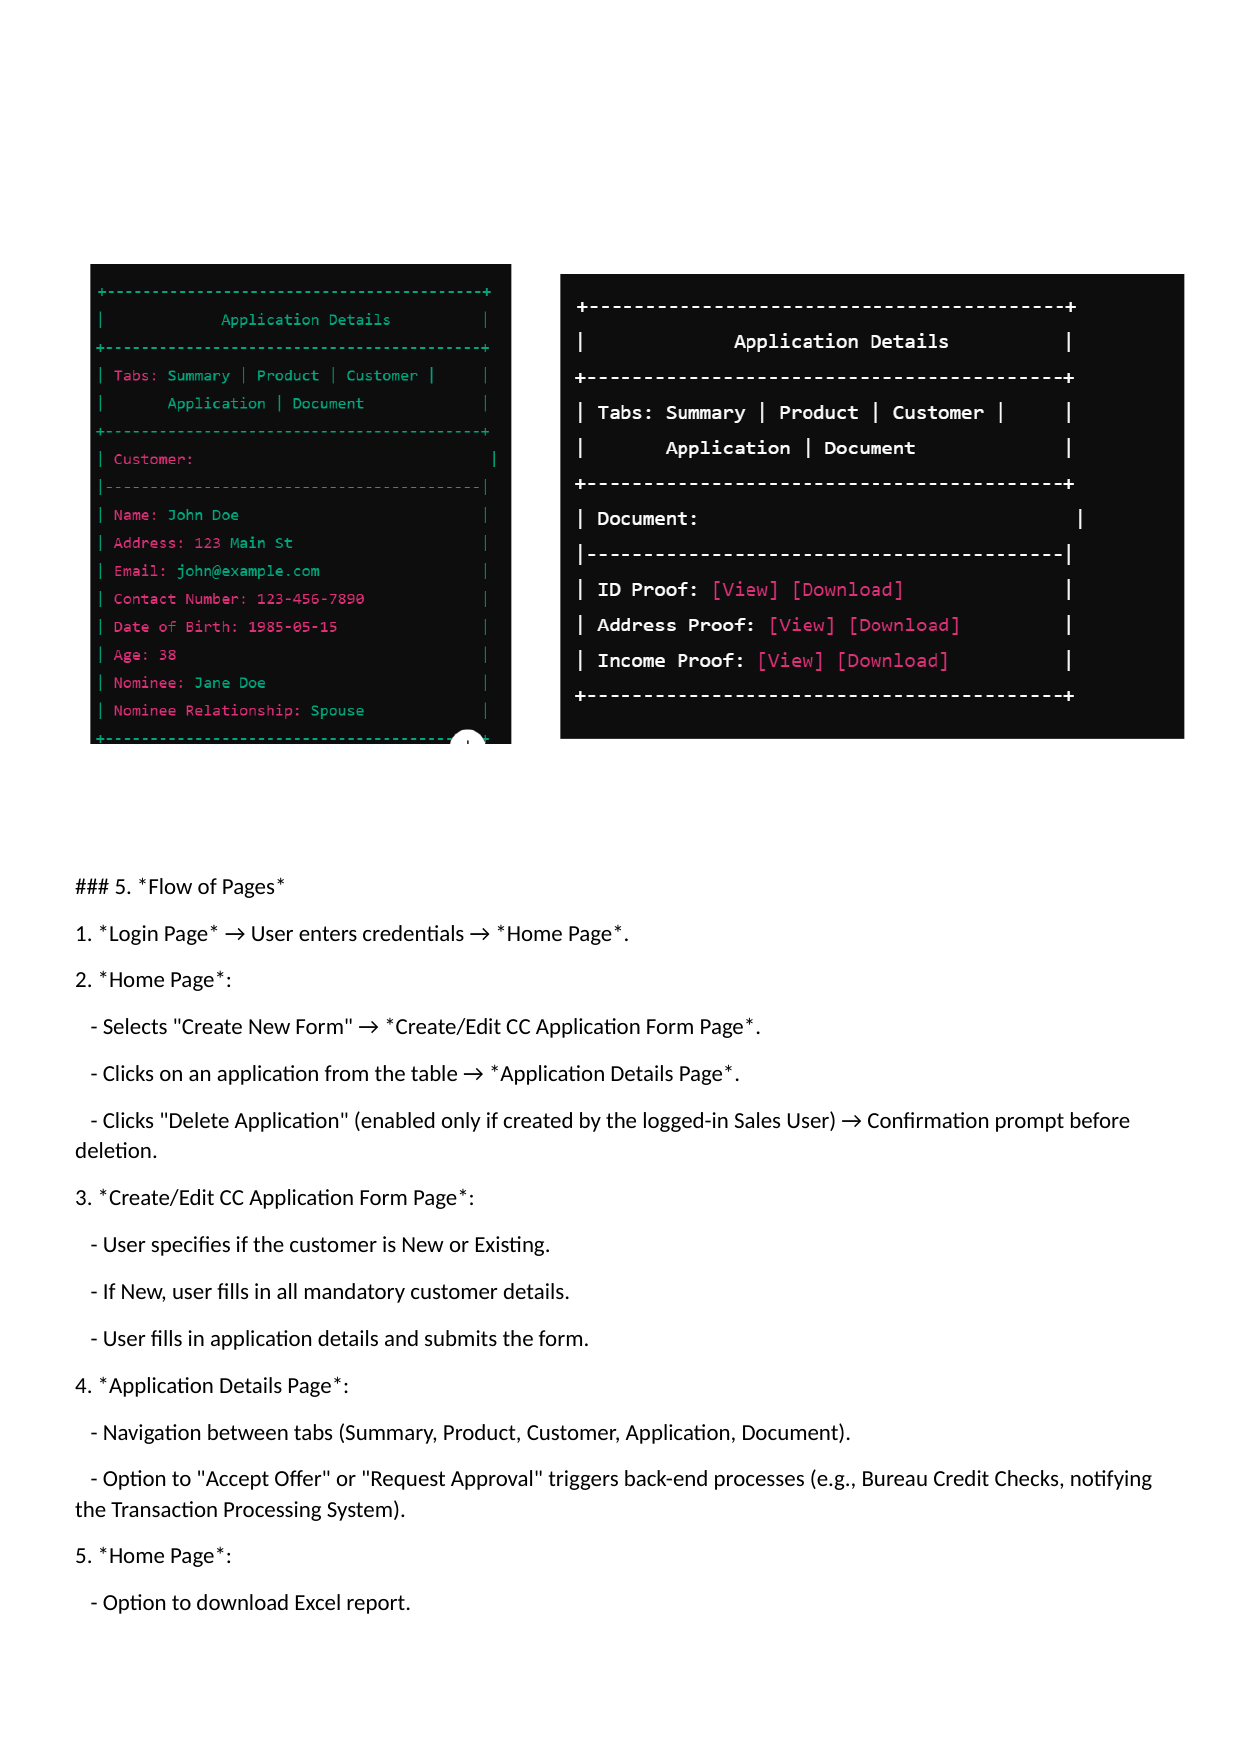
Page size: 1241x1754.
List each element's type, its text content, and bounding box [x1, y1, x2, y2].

text - User specifies if the customer is New or Existing. [75, 1230, 1165, 1258]
text - Option to download Excel report. [75, 1588, 1165, 1617]
text 3. *Create/Edit CC Application Form Page*: [75, 1183, 1165, 1211]
text - Option to "Accept Offer" or "Request Approval" triggers back-end processes (e.g., Bureau Credit Checks, notifying the Transaction Processing System). [75, 1464, 1165, 1523]
text - Clicks "Delete Application" (enabled only if created by the logged-in Sales User) → Confirmation prompt before deletion. [75, 1106, 1165, 1164]
text 1. *Login Page* → User enters credentials → *Home Page*. [75, 919, 1165, 947]
picture [89, 264, 511, 742]
text - If New, user fills in all mandatory customer details. [75, 1277, 1165, 1305]
text - User fills in application details and submits the form. [75, 1324, 1165, 1352]
text - Clicks on an application from the table → *Application Details Page*. [75, 1059, 1165, 1087]
text ### 5. *Flow of Pages* [75, 872, 1165, 900]
text 2. *Home Page*: [75, 966, 1165, 994]
text 4. *Application Details Page*: [75, 1371, 1165, 1399]
text - Navigation between tabs (Summary, Product, Customer, Application, Document). [75, 1418, 1165, 1446]
picture [559, 274, 1184, 743]
text - Selects "Create New Form" → *Create/Edit CC Application Form Page*. [75, 1012, 1165, 1041]
text 5. *Home Page*: [75, 1542, 1165, 1570]
